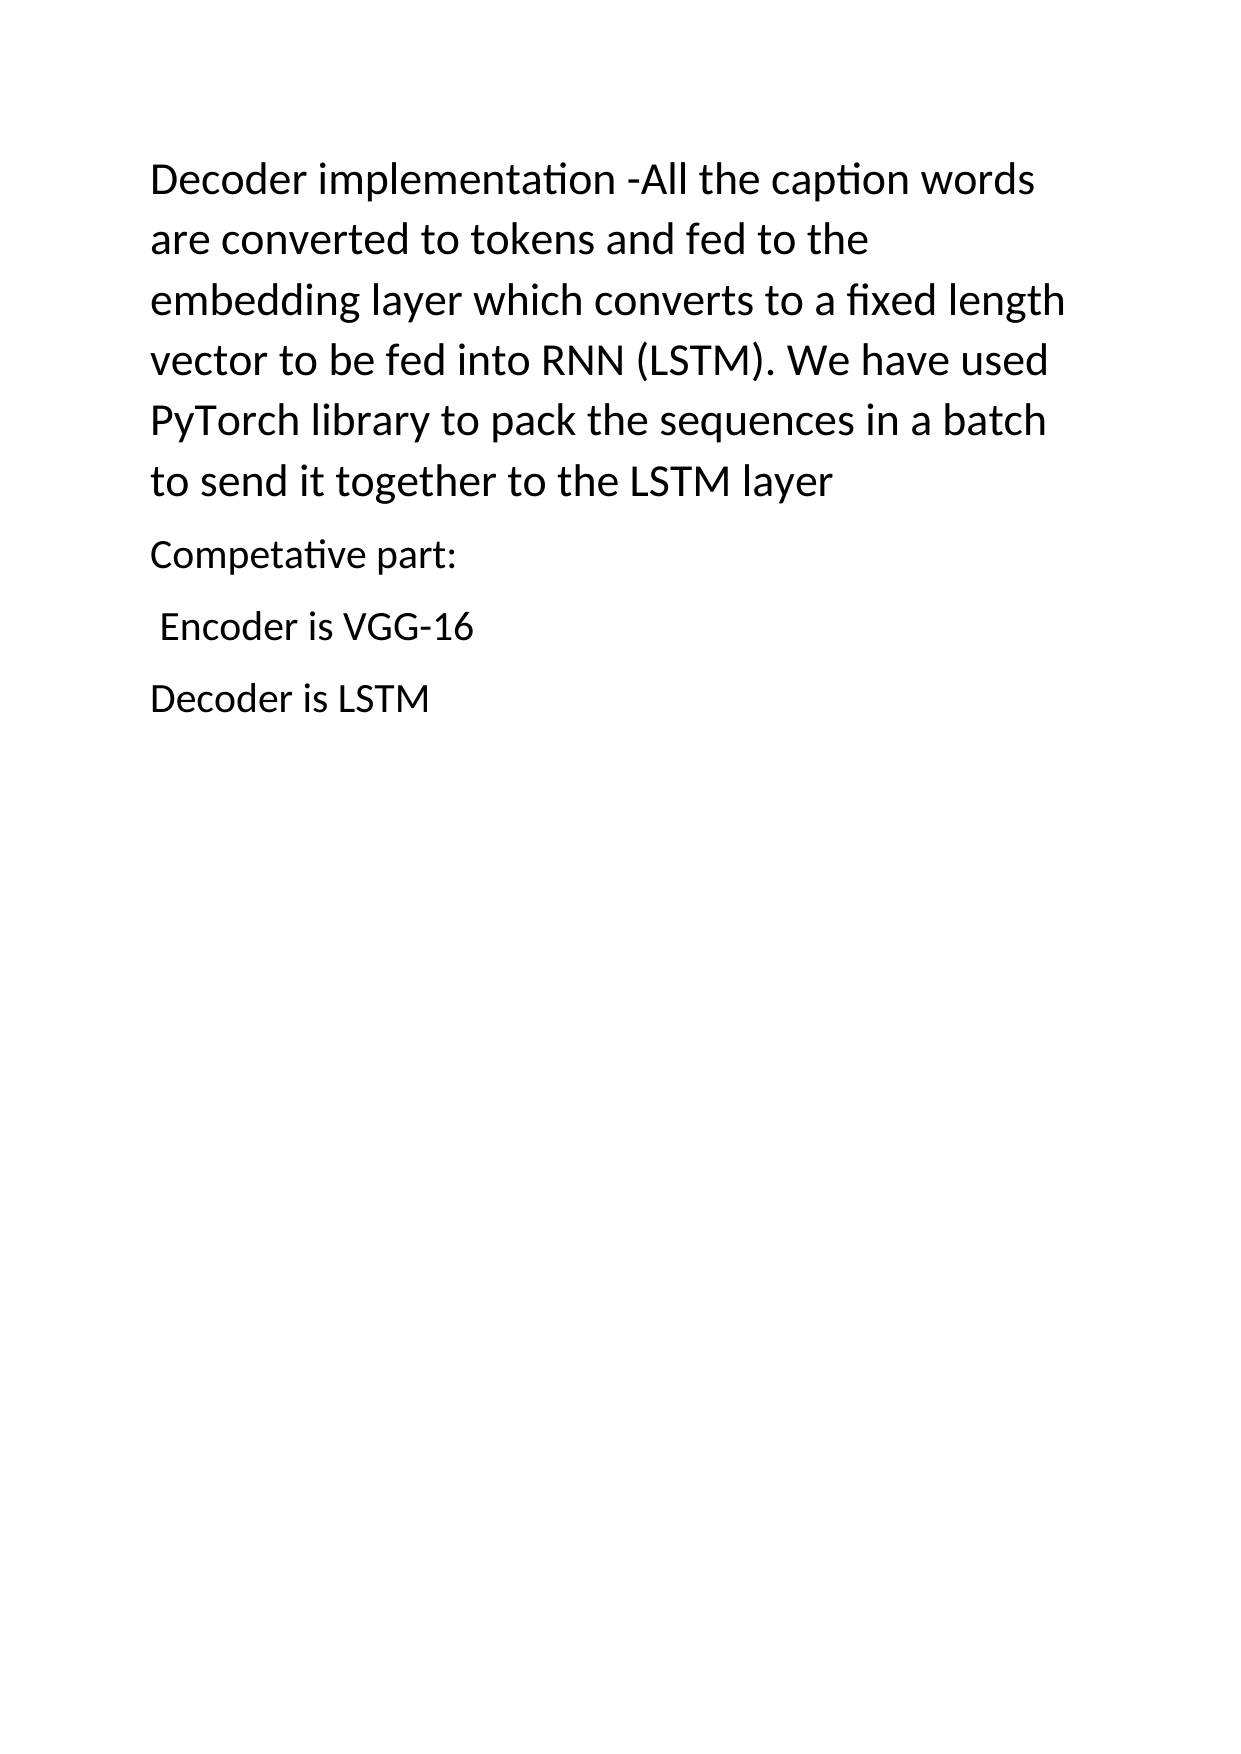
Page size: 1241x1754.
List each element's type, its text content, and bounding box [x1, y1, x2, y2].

text Competative part: [150, 528, 1090, 579]
text Encoder is VGG-16 [150, 600, 1090, 651]
text Decoder implementation -All the caption words are converted to tokens and fed to the embedding layer which converts to a fixed length vector to be fed into RNN (LSTM). We have used PyTorch library to pack the sequences in a batch to send it together to the LSTM layer [150, 150, 1090, 507]
text Decoder is LSTM [150, 672, 1090, 722]
